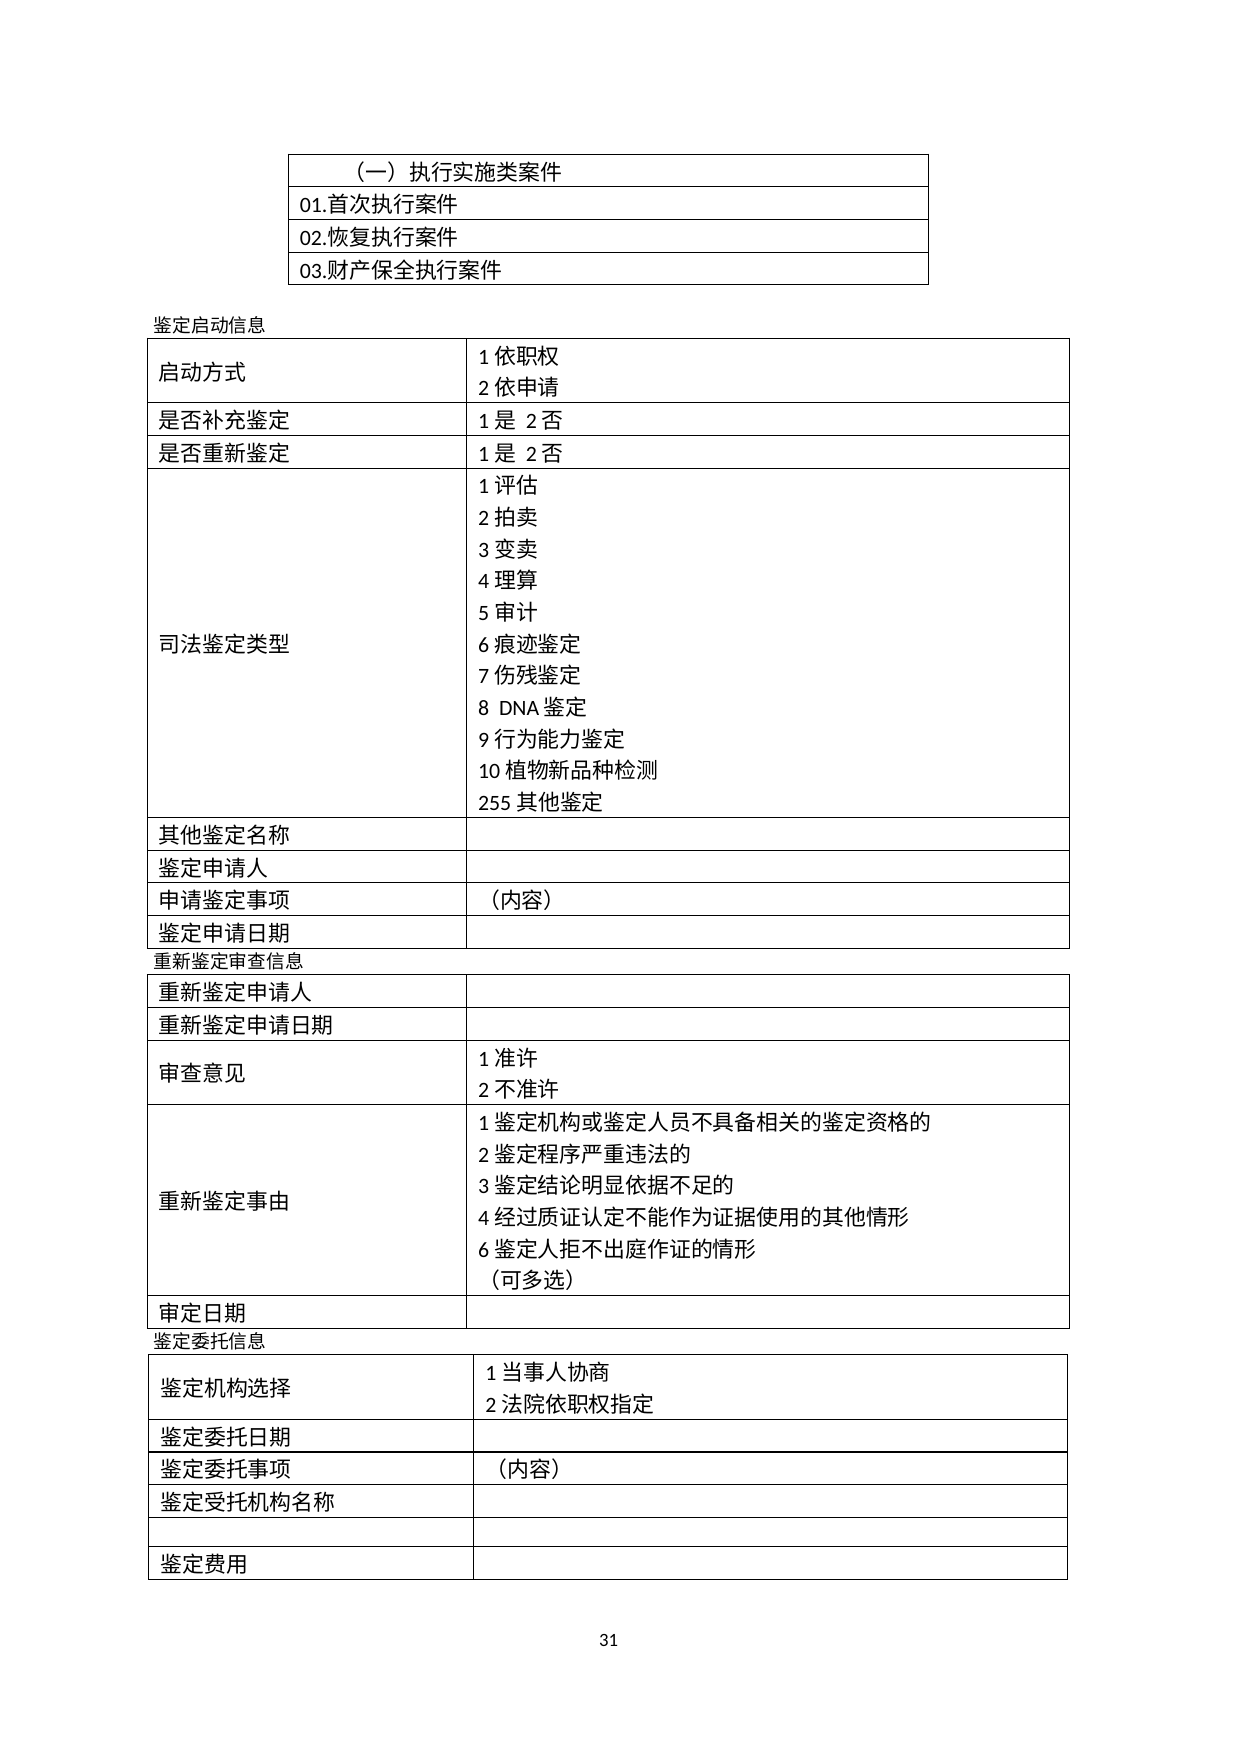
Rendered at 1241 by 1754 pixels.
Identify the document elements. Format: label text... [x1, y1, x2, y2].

table_cell [149, 1518, 473, 1546]
table_cell 审定日期 [148, 1296, 466, 1328]
table_cell 1 准许 2 不准许 [467, 1041, 1069, 1104]
subtitle 鉴定委托信息 [153, 1329, 1063, 1354]
table_cell 鉴定费用 [149, 1547, 473, 1579]
table_cell （一）执行实施类案件 [289, 155, 928, 186]
table_cell 1 评估 2 拍卖 3 变卖 4 理算 5 审计 6 痕迹鉴定 7 伤残鉴定 8 DNA鉴定 9 行为能力鉴定 10 植物新品种检测 255 其他鉴定 [467, 469, 1069, 817]
table_cell [467, 1296, 1069, 1328]
table_cell （内容） [474, 1453, 1067, 1484]
table_cell 司法鉴定类型 [148, 469, 466, 817]
table_cell [467, 916, 1069, 948]
table_cell 1 鉴定机构或鉴定人员不具备相关的鉴定资格的 2 鉴定程序严重违法的 3 鉴定结论明显依据不足的 4 经过质证认定不能作为证据使用的其他情形 6 鉴定人拒不出庭作证的情形 （可多选） [467, 1105, 1069, 1295]
table_cell 1 是 2 否 [467, 436, 1069, 467]
table_header 1 当事人协商 2 法院依职权指定 [474, 1355, 1067, 1419]
table_cell 01.首次执行案件 [289, 187, 928, 219]
table_cell [467, 818, 1069, 849]
table_cell 其他鉴定名称 [148, 818, 466, 849]
table_cell （内容） [467, 883, 1069, 915]
table_cell [474, 1485, 1067, 1517]
table_cell [467, 851, 1069, 882]
table_cell [474, 1420, 1067, 1451]
table_cell 重新鉴定申请日期 [148, 1008, 466, 1039]
table_cell 审查意见 [148, 1041, 466, 1104]
table_cell [474, 1518, 1067, 1546]
table_cell 鉴定申请日期 [148, 916, 466, 948]
table_cell 鉴定申请人 [148, 851, 466, 882]
subtitle 鉴定启动信息 [153, 312, 1063, 338]
table_header [467, 975, 1069, 1007]
table_header 重新鉴定申请人 [148, 975, 466, 1007]
table_cell 鉴定委托事项 [149, 1453, 473, 1484]
subtitle 重新鉴定审查信息 [153, 949, 1063, 974]
table_cell [474, 1547, 1067, 1579]
table_header 1 依职权 2 依申请 [467, 339, 1069, 402]
table_cell 鉴定委托日期 [149, 1420, 473, 1451]
table_cell [467, 1008, 1069, 1039]
table_cell 1 是 2 否 [467, 403, 1069, 435]
table_cell 鉴定受托机构名称 [149, 1485, 473, 1517]
table_cell 02.恢复执行案件 [289, 220, 928, 252]
table_header 启动方式 [148, 339, 466, 402]
table_cell 申请鉴定事项 [148, 883, 466, 915]
table_cell 重新鉴定事由 [148, 1105, 466, 1295]
table_header 鉴定机构选择 [149, 1355, 473, 1419]
table_cell 是否重新鉴定 [148, 436, 466, 467]
table_cell 是否补充鉴定 [148, 403, 466, 435]
table_cell 03.财产保全执行案件 [289, 253, 928, 284]
